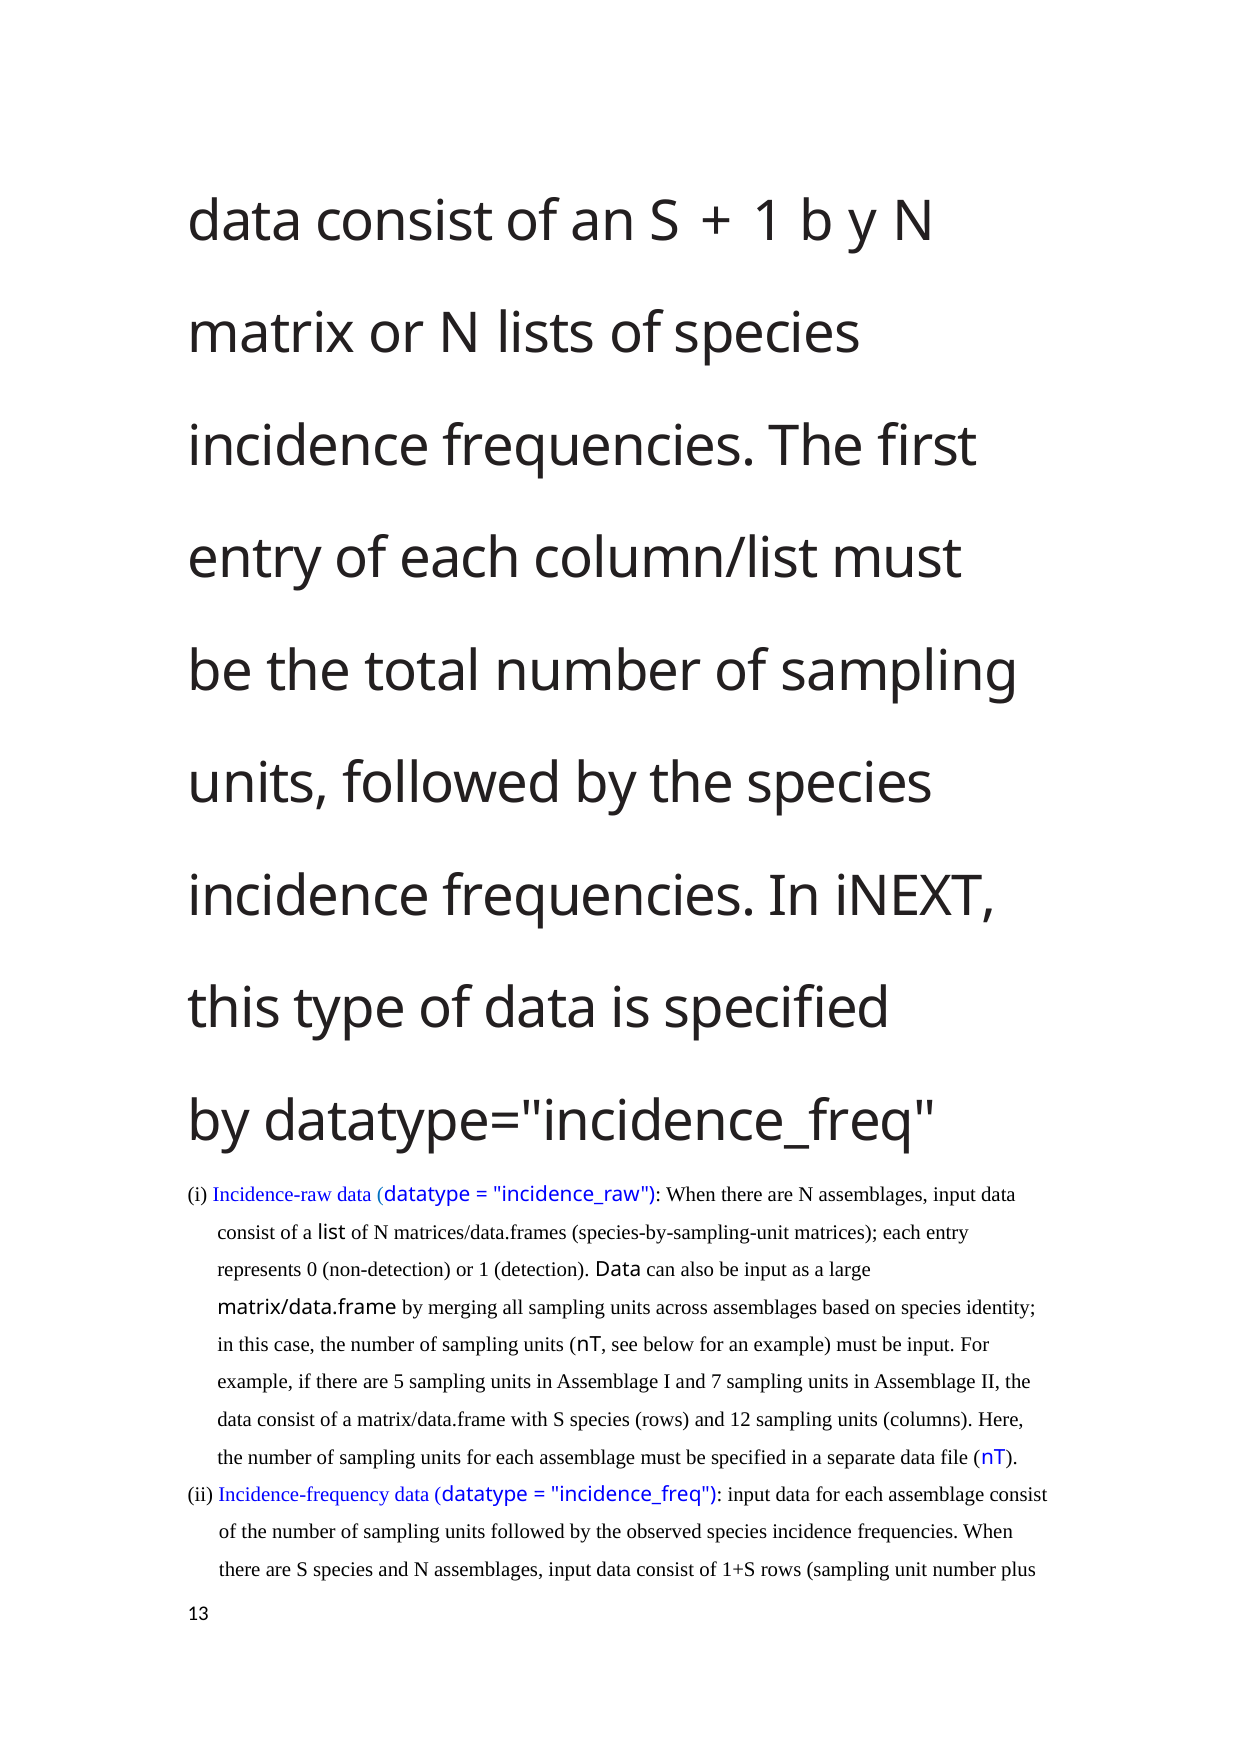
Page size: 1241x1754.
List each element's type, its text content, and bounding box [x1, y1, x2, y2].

text incidence frequencies. The ﬁrst entry of each column/list must [187, 387, 1053, 612]
text data consist of an S+1byN matrix or N lists of species [187, 162, 1053, 387]
text (i) Incidence-raw data (datatype = "incidence_raw"): When there are N assemblages, input data consist of a list of N matrices/data.frames (species-by-sampling-unit matrices); each entry represents 0 (non-detection) or 1 (detection). Data can also be input as a large matrix/data.frame by merging all sampling units across assemblages based on species identity; in this case, the number of sampling units (nT, see below for an example) must be input. For example, if there are 5 sampling units in Assemblage I and 7 sampling units in Assemblage II, the data consist of a matrix/data.frame with S species (rows) and 12 sampling units (columns). Here, the number of sampling units for each assemblage must be specified in a separate data file (nT). [187, 1175, 1053, 1475]
text be the total number of sampling units, followed by the species [187, 612, 1053, 837]
text incidence frequencies. In iNEXT, this type of data is speciﬁed [187, 837, 1053, 1062]
text by datatype="incidence_freq" [187, 1062, 1053, 1175]
